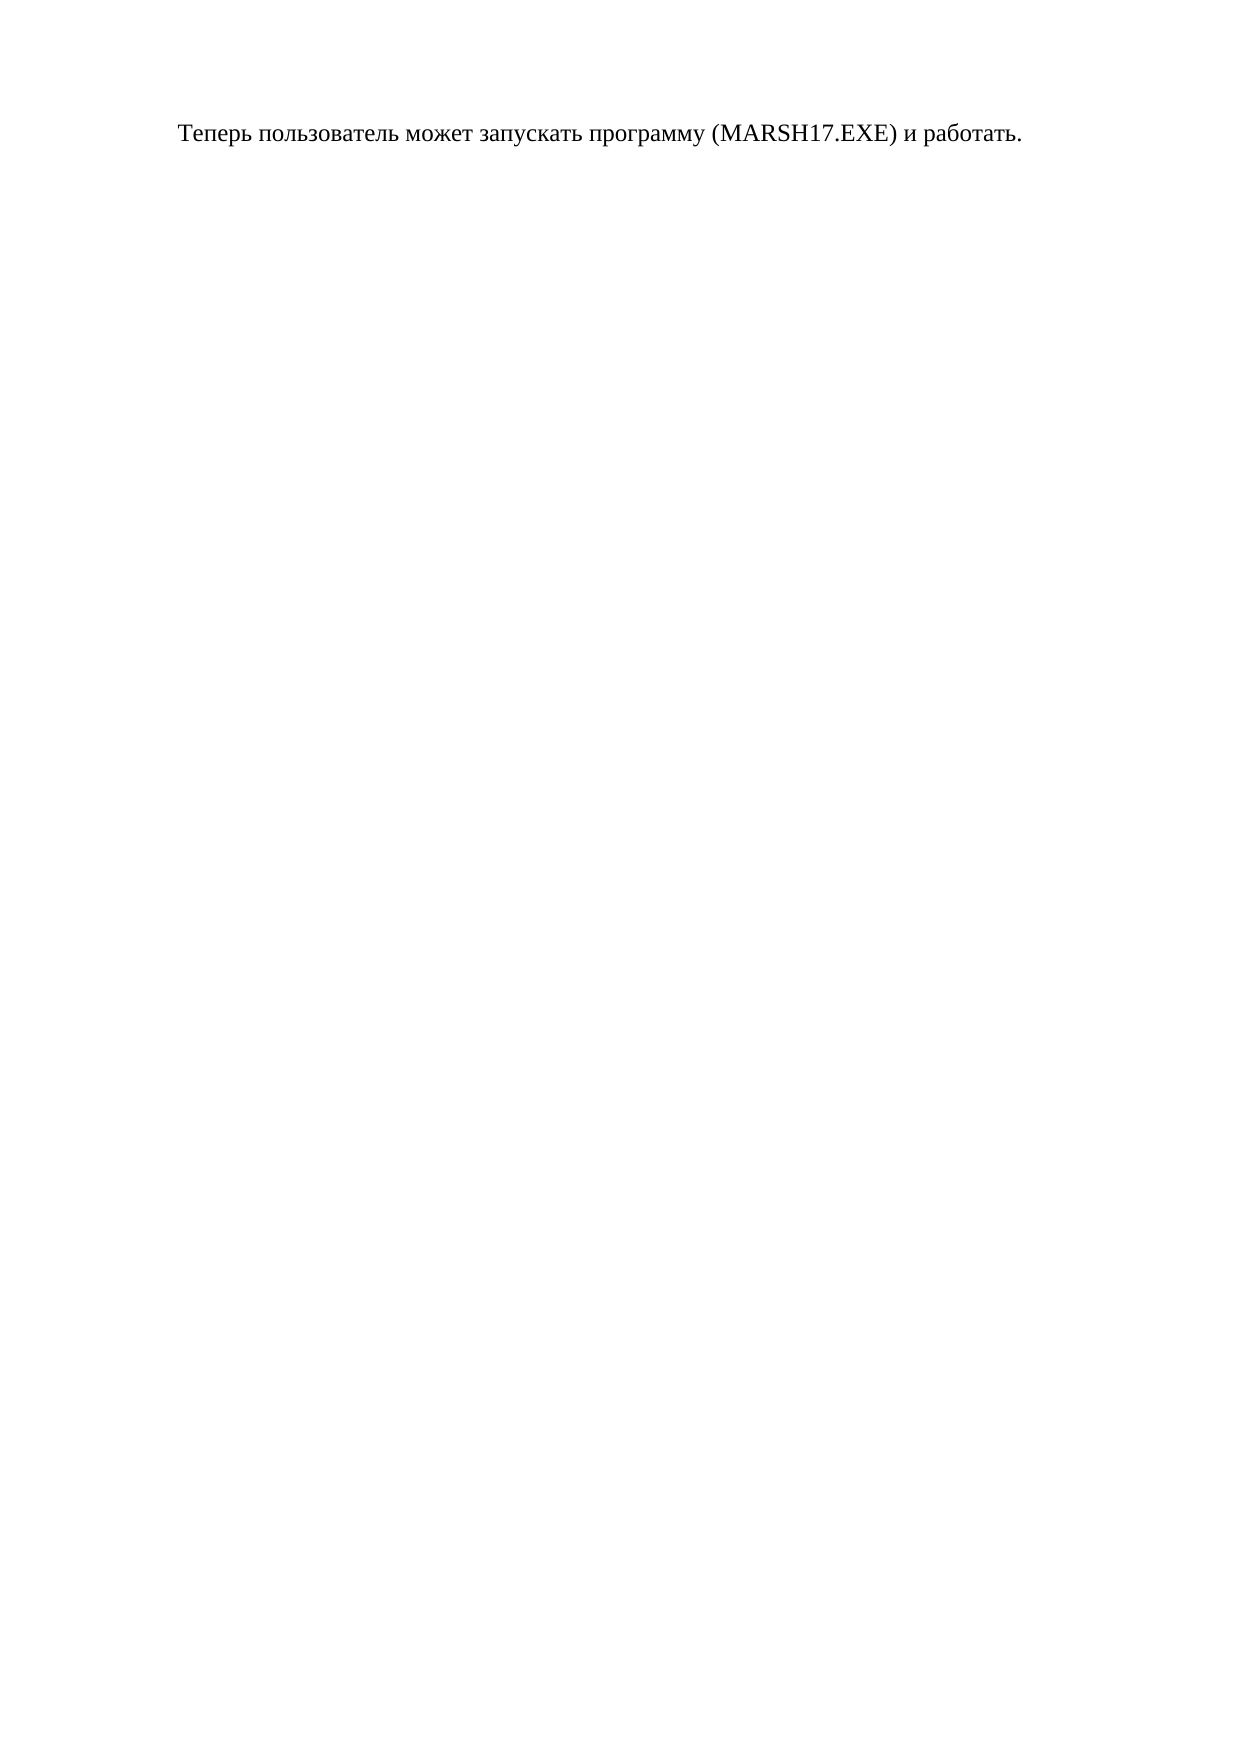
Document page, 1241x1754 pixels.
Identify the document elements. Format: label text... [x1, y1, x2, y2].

text Теперь пользователь может запускать программу (MARSH17.EXE) и работать. [118, 118, 1152, 147]
